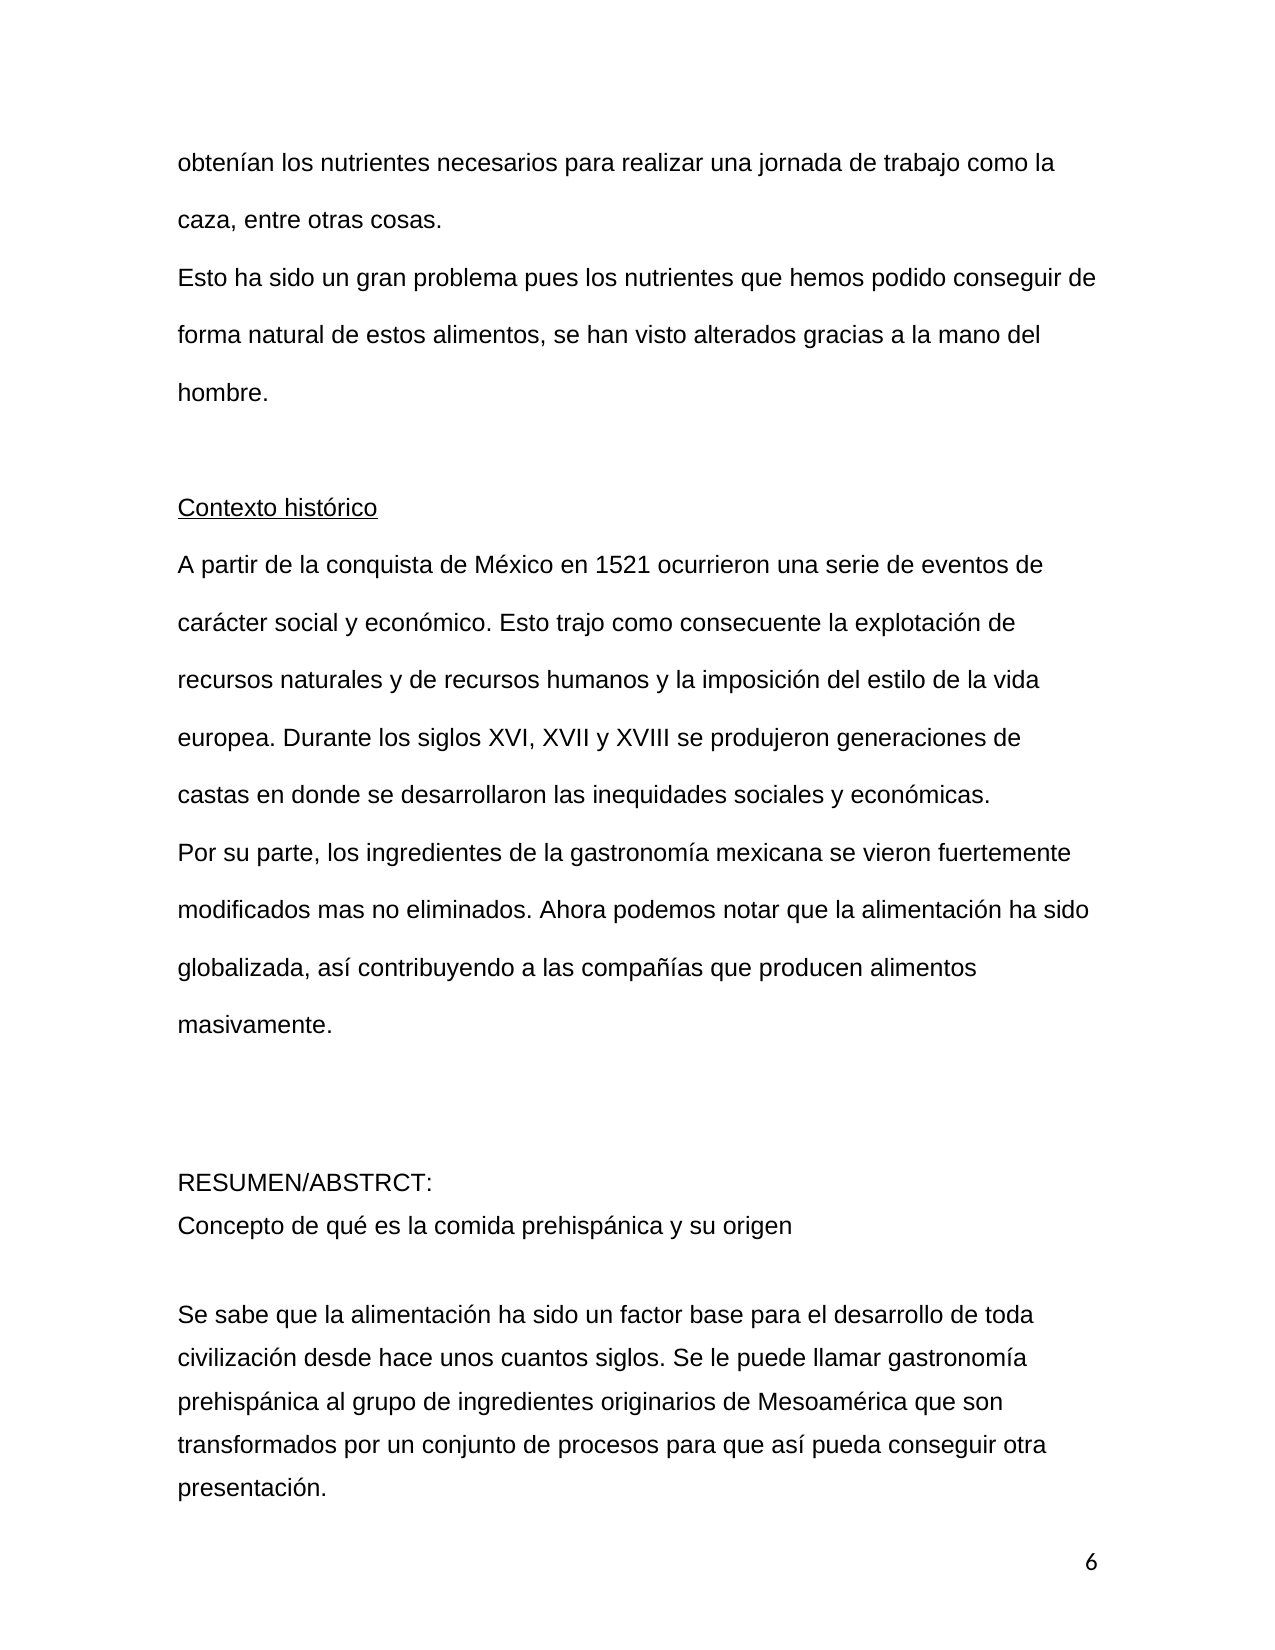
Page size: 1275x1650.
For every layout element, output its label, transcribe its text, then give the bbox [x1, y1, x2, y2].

text Se sabe que la alimentación ha sido un factor base para el desarrollo de toda civilización desde hace unos cuantos siglos. Se le puede llamar gastronomía prehispánica al grupo de ingredientes originarios de Mesoamérica que son transformados por un conjunto de procesos para que así pueda conseguir otra presentación. [177, 1300, 1098, 1501]
text Esto ha sido un gran problema pues los nutrientes que hemos podido conseguir de forma natural de estos alimentos, se han visto alterados gracias a la mano del hombre. [177, 263, 1098, 406]
text A partir de la conquista de México en 1521 ocurrieron una serie de eventos de carácter social y económico. Esto trajo como consecuente la explotación de recursos naturales y de recursos humanos y la imposición del estilo de la vida europea. Durante los siglos XVI, XVII y XVIII se produjeron generaciones de castas en donde se desarrollaron las inequidades sociales y económicas. [177, 550, 1098, 809]
text Contexto histórico [177, 493, 1098, 521]
text Concepto de qué es la comida prehispánica y su origen [177, 1211, 1098, 1240]
text RESUMEN/ABSTRCT: [177, 1168, 1098, 1197]
text Por su parte, los ingredientes de la gastronomía mexicana se vieron fuertemente modificados mas no eliminados. Ahora podemos notar que la alimentación ha sido globalizada, así contribuyendo a las compañías que producen alimentos masivamente. [177, 838, 1098, 1039]
